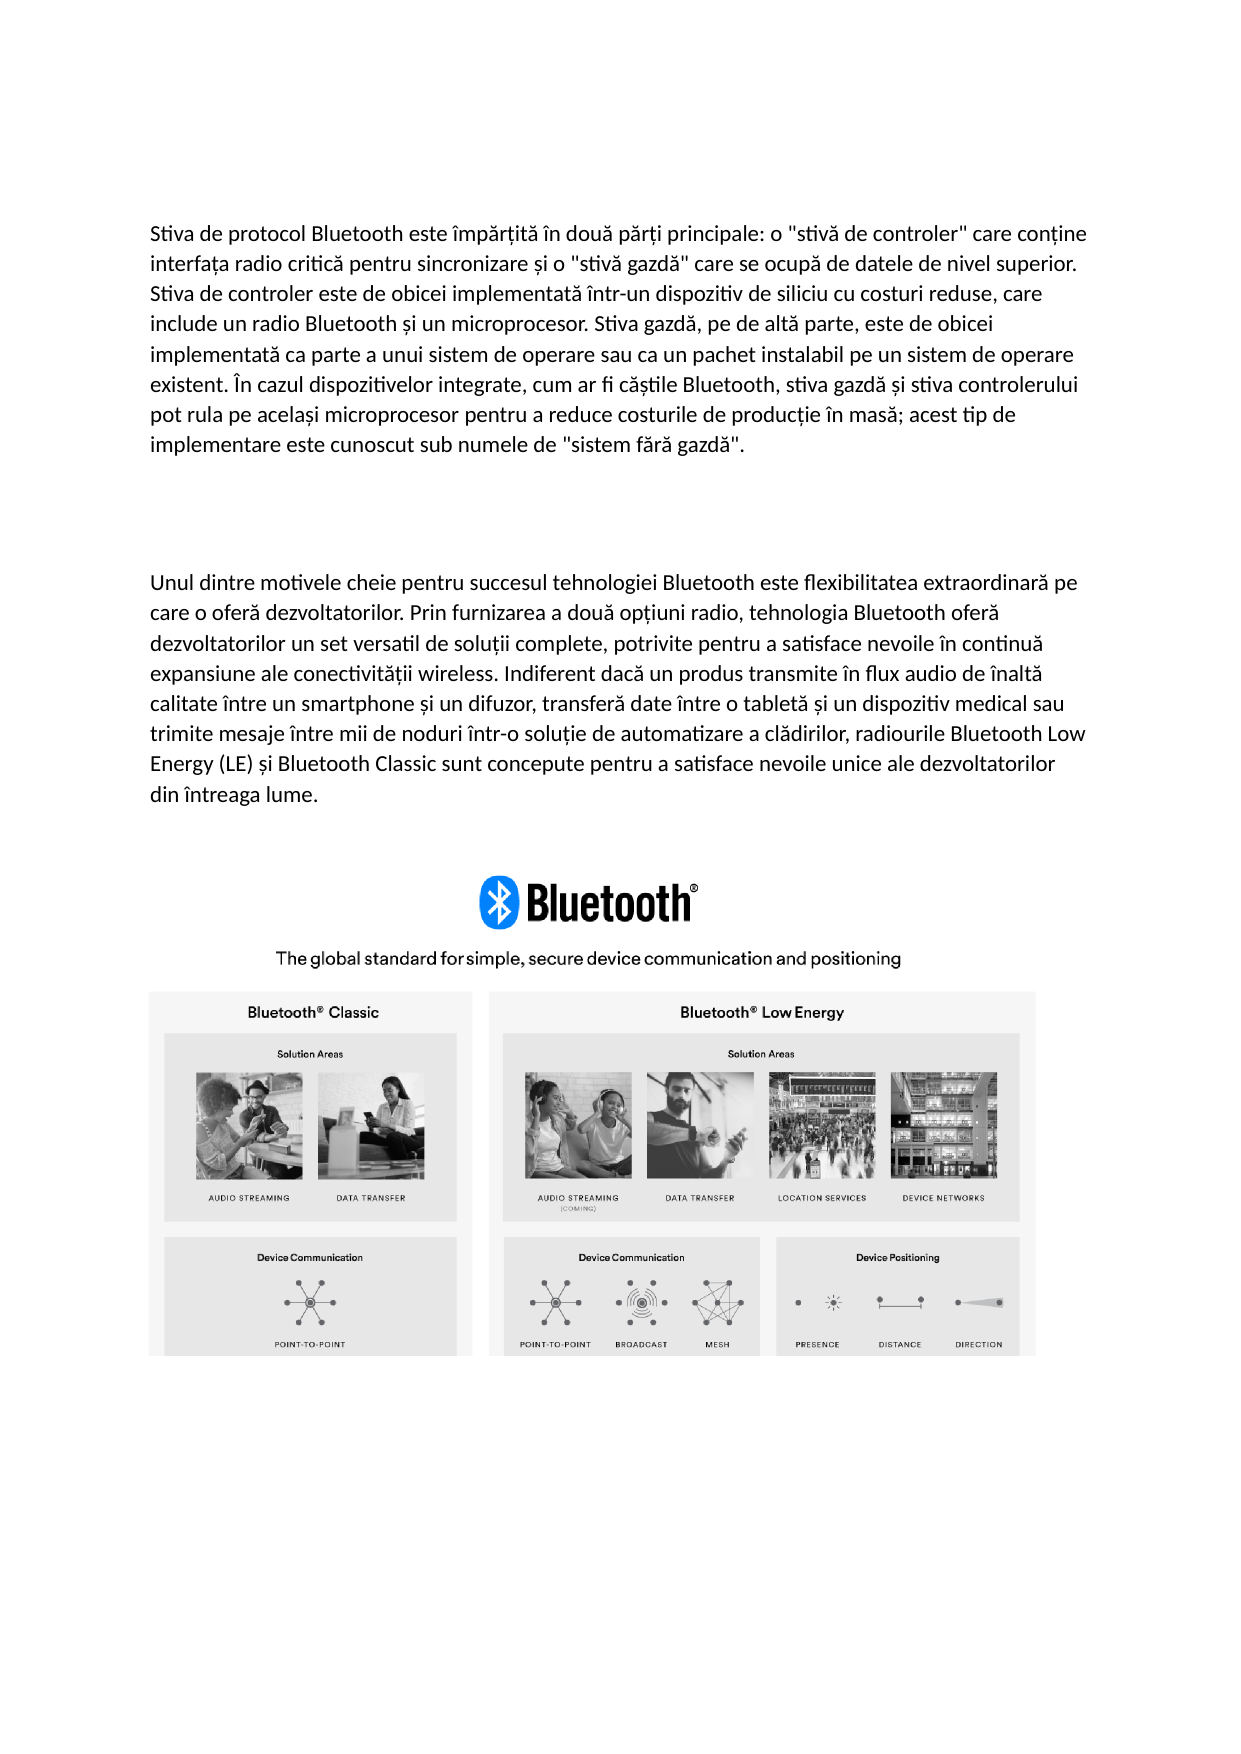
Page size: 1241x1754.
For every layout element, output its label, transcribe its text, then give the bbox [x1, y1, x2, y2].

picture [122, 848, 1063, 1356]
text Unul dintre motivele cheie pentru succesul tehnologiei Bluetooth este flexibilitatea extraordinară pe care o oferă dezvoltatorilor. Prin furnizarea a două opțiuni radio, tehnologia Bluetooth oferă dezvoltatorilor un set versatil de soluții complete, potrivite pentru a satisface nevoile în continuă expansiune ale conectivității wireless. Indiferent dacă un produs transmite în flux audio de înaltă calitate între un smartphone și un difuzor, transferă date între o tabletă și un dispozitiv medical sau trimite mesaje între mii de noduri într-o soluție de automatizare a clădirilor, radiourile Bluetooth Low Energy (LE) și Bluetooth Classic sunt concepute pentru a satisface nevoile unice ale dezvoltatorilor din întreaga lume. [150, 568, 1091, 808]
text Stiva de protocol Bluetooth este împărțită în două părți principale: o "stivă de controler" care conține interfața radio critică pentru sincronizare și o "stivă gazdă" care se ocupă de datele de nivel superior. Stiva de controler este de obicei implementată într-un dispozitiv de siliciu cu costuri reduse, care include un radio Bluetooth și un microprocesor. Stiva gazdă, pe de altă parte, este de obicei implementată ca parte a unui sistem de operare sau ca un pachet instalabil pe un sistem de operare existent. În cazul dispozitivelor integrate, cum ar fi căștile Bluetooth, stiva gazdă și stiva controlerului pot rula pe același microprocesor pentru a reduce costurile de producție în masă; acest tip de implementare este cunoscut sub numele de "sistem fără gazdă". [150, 219, 1091, 458]
